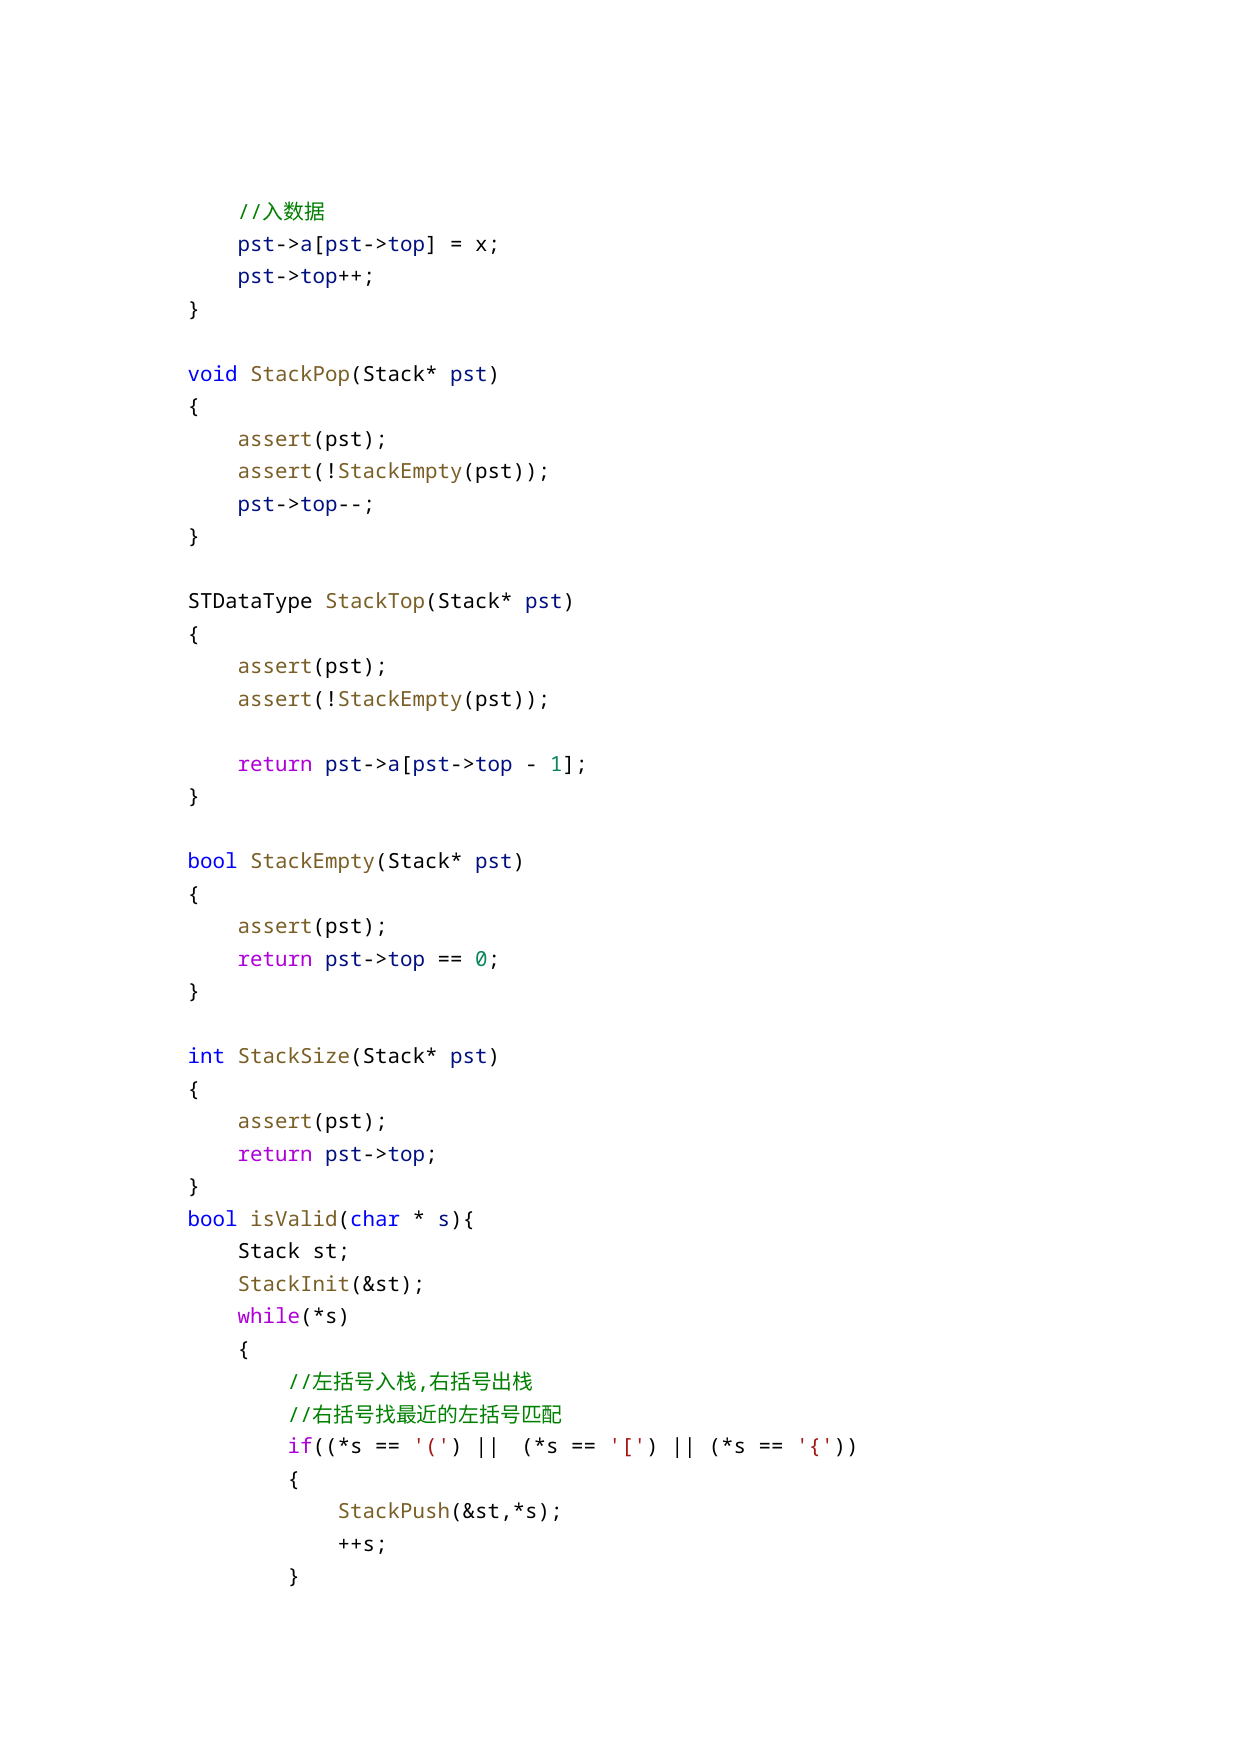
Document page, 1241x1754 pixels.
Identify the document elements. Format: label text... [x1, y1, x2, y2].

text { [187, 1462, 1053, 1494]
text } [187, 974, 1053, 1007]
text ++s; [187, 1527, 1053, 1559]
text { [187, 389, 1053, 422]
text if((*s == '(') || (*s == '[') || (*s == '{')) [187, 1429, 1053, 1462]
text pst->top++; [187, 259, 1053, 292]
text void StackPop(Stack* pst) [187, 357, 1053, 389]
text return pst->a[pst->top - 1]; [187, 747, 1053, 779]
text } [187, 779, 1053, 812]
text Stack st; [187, 1234, 1053, 1267]
text assert(!StackEmpty(pst)); [187, 682, 1053, 714]
text //入数据 [187, 194, 1053, 227]
text } [187, 292, 1053, 324]
text { [187, 1072, 1053, 1104]
text //左括号入栈,右括号出栈 [187, 1364, 1053, 1397]
text bool StackEmpty(Stack* pst) [187, 844, 1053, 877]
text } [187, 1169, 1053, 1202]
text assert(!StackEmpty(pst)); [187, 454, 1053, 487]
text while(*s) [187, 1299, 1053, 1332]
text //右括号找最近的左括号匹配 [187, 1397, 1053, 1429]
text bool isValid(char * s){ [187, 1202, 1053, 1234]
text STDataType StackTop(Stack* pst) [187, 584, 1053, 617]
text assert(pst); [187, 909, 1053, 942]
text { [187, 877, 1053, 909]
text { [187, 1332, 1053, 1364]
text pst->top--; [187, 487, 1053, 519]
text StackInit(&st); [187, 1267, 1053, 1299]
text return pst->top; [187, 1137, 1053, 1169]
text assert(pst); [187, 649, 1053, 682]
text StackPush(&st,*s); [187, 1494, 1053, 1527]
text int StackSize(Stack* pst) [187, 1039, 1053, 1072]
text } [187, 519, 1053, 552]
text assert(pst); [187, 422, 1053, 454]
text { [187, 617, 1053, 649]
text pst->a[pst->top] = x; [187, 227, 1053, 259]
text return pst->top == 0; [187, 942, 1053, 974]
text } [187, 1559, 1053, 1592]
text assert(pst); [187, 1104, 1053, 1137]
